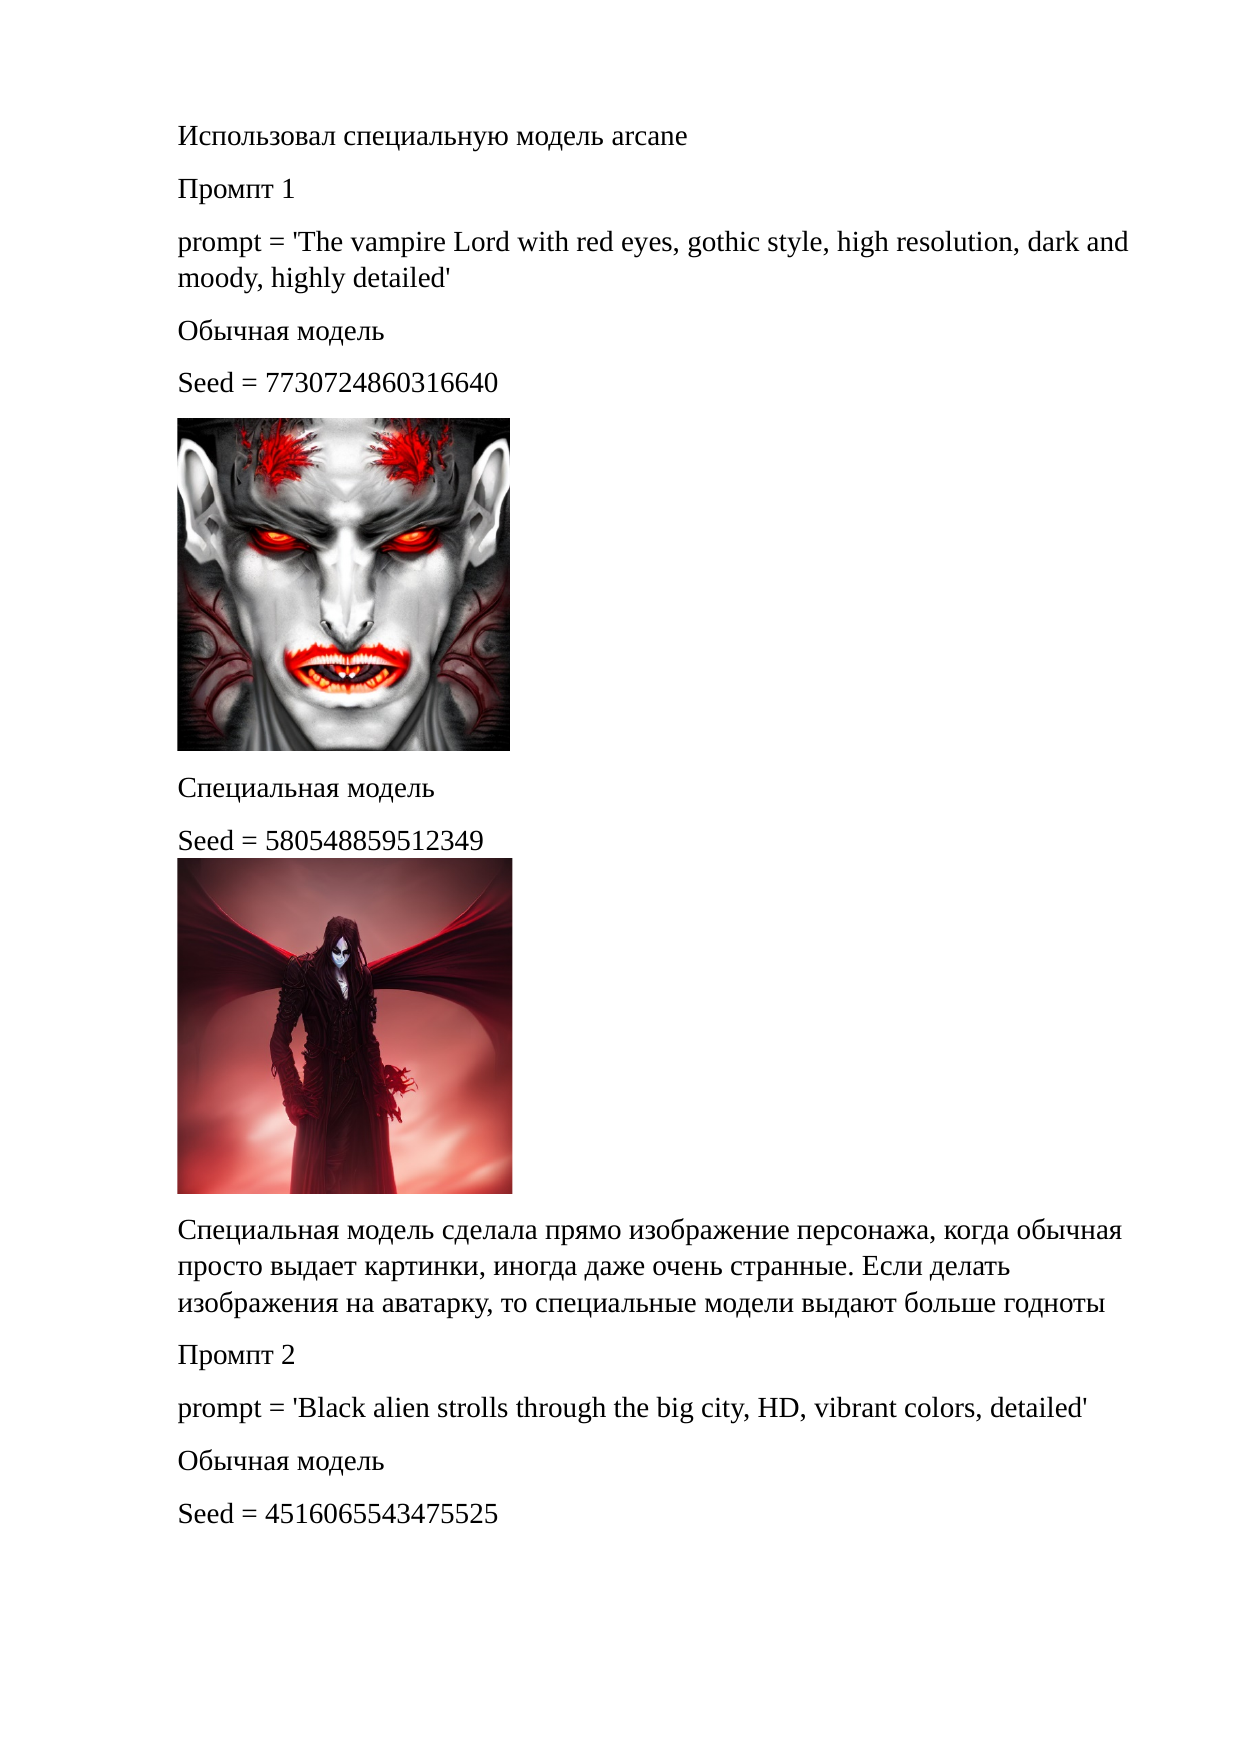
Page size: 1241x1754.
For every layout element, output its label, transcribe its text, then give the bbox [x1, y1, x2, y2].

text Специальная модель сделала прямо изображение персонажа, когда обычная просто выдает картинки, иногда даже очень странные. Если делать изображения на аватарку, то специальные модели выдают больше годноты [177, 1212, 1152, 1318]
text Промпт 1 [177, 171, 1152, 204]
picture [177, 858, 513, 1194]
text prompt = 'The vampire Lord with red eyes, gothic style, high resolution, dark and moody, highly detailed' [177, 224, 1152, 293]
text Промпт 2 [177, 1337, 1152, 1371]
text Специальная модель [177, 770, 1152, 803]
text Seed = 7730724860316640 [177, 366, 1152, 399]
picture [177, 418, 510, 751]
text Обычная модель [177, 1443, 1152, 1477]
text Обычная модель [177, 313, 1152, 346]
text Использовал специальную модель arcane [177, 118, 1152, 152]
text Seed = 4516065543475525 [177, 1496, 1152, 1529]
text prompt = 'Black alien strolls through the big city, HD, vibrant colors, detailed' [177, 1390, 1152, 1424]
